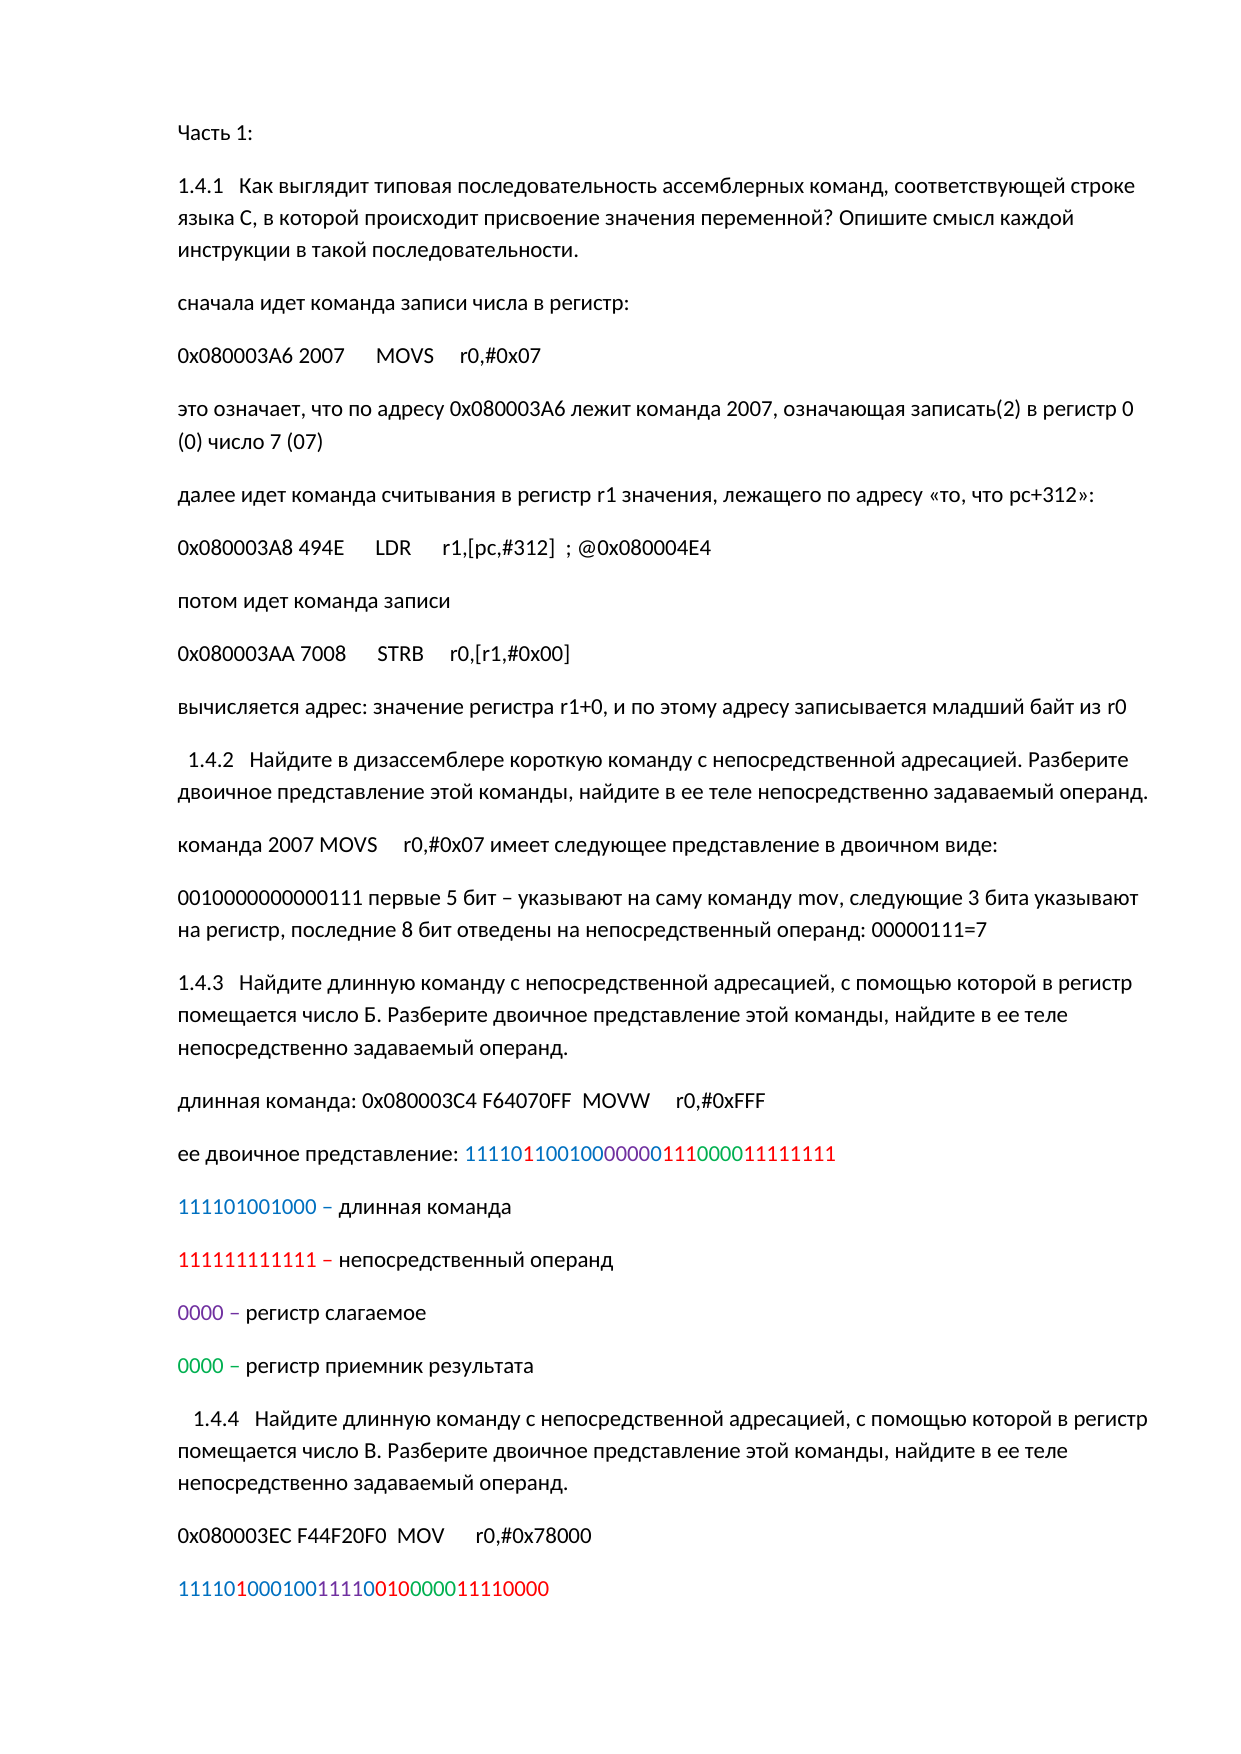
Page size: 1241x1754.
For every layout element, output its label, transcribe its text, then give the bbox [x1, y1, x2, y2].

text команда 2007 MOVS r0,#0x07 имеет следующее представление в двоичном виде: [177, 830, 1152, 858]
text потом идет команда записи [177, 586, 1152, 614]
text 0x080003A6 2007 MOVS r0,#0x07 [177, 342, 1152, 369]
text 1.4.3 Найдите длинную команду с непосредственной адресацией, с помощью которой в регистр помещается число Б. Разберите двоичное представление этой команды, найдите в ее теле непосредственно задаваемый операнд. [177, 968, 1152, 1061]
text 111111111111 – непосредственный операнд [177, 1245, 1152, 1273]
text 0010000000000111 первые 5 бит – указывают на саму команду mov, следующие 3 бита указывают на регистр, последние 8 бит отведены на непосредственный операнд: 00000111=7 [177, 883, 1152, 943]
text ее двоичное представление: 11110110010000000111000011111111 [177, 1139, 1152, 1167]
text 1.4.1 Как выглядит типовая последовательность ассемблерных команд, соответствующей строке языка С, в которой происходит присвоение значения переменной? Опишите смысл каждой инструкции в такой последовательности. [177, 171, 1152, 263]
text 0000 – регистр приемник результата [177, 1351, 1152, 1379]
text 11110100010011110010000011110000 [177, 1574, 1152, 1602]
text длинная команда: 0x080003C4 F64070FF MOVW r0,#0xFFF [177, 1086, 1152, 1114]
text 0x080003EC F44F20F0 MOV r0,#0x78000 [177, 1521, 1152, 1549]
text 0x080003A8 494E LDR r1,[pc,#312] ; @0x080004E4 [177, 533, 1152, 561]
text это означает, что по адресу 0x080003A6 лежит команда 2007, означающая записать(2) в регистр 0 (0) число 7 (07) [177, 394, 1152, 455]
text 111101001000 – длинная команда [177, 1192, 1152, 1220]
text 1.4.2 Найдите в дизассемблере короткую команду с непосредственной адресацией. Разберите двоичное представление этой команды, найдите в ее теле непосредственно задаваемый операнд. [177, 745, 1152, 805]
text сначала идет команда записи числа в регистр: [177, 288, 1152, 317]
text 0x080003AA 7008 STRB r0,[r1,#0x00] [177, 639, 1152, 667]
text 0000 – регистр слагаемое [177, 1298, 1152, 1326]
text вычисляется адрес: значение регистра r1+0, и по этому адресу записывается младший байт из r0 [177, 692, 1152, 720]
text далее идет команда считывания в регистр r1 значения, лежащего по адресу «то, что pc+312»: [177, 480, 1152, 508]
text Часть 1: [177, 118, 1152, 146]
text 1.4.4 Найдите длинную команду с непосредственной адресацией, с помощью которой в регистр помещается число В. Разберите двоичное представление этой команды, найдите в ее теле непосредственно задаваемый операнд. [177, 1404, 1152, 1496]
